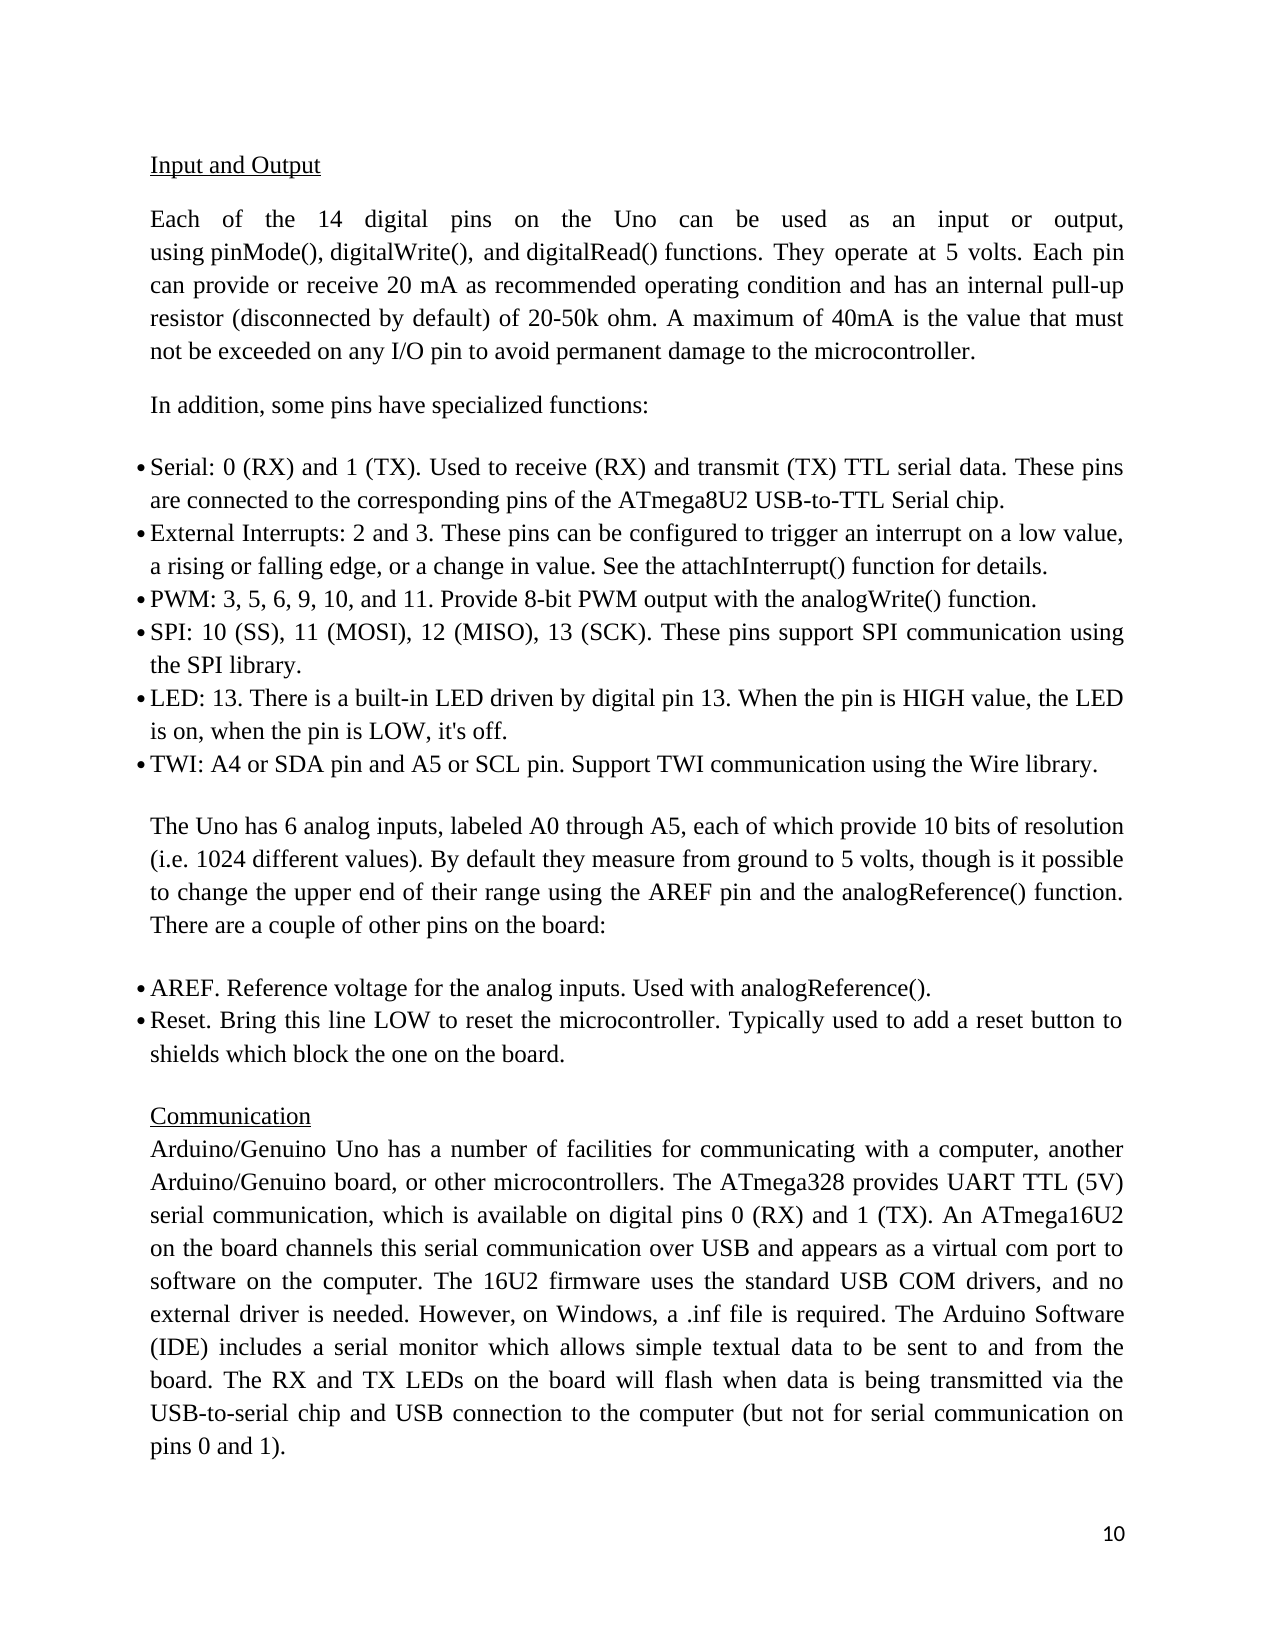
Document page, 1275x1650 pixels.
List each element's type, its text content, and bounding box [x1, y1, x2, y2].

list AREF. Reference voltage for the analog inputs. Used with analogReference(). [137, 973, 1125, 1001]
list Serial: 0 (RX) and 1 (TX). Used to receive (RX) and transmit (TX) TTL serial data. These pins are connected to the corresponding pins of the ATmega8U2 USB-to-TTL Serial chip. [137, 452, 1125, 514]
list External Interrupts: 2 and 3. These pins can be configured to trigger an interrupt on a low value, a rising or falling edge, or a change in value. See the attachInterrupt() function for details. [137, 518, 1125, 580]
list TWI: A4 or SDA pin and A5 or SCL pin. Support TWI communication using the Wire library. [137, 749, 1125, 778]
text Communication [150, 1101, 1125, 1129]
list LED: 13. There is a built-in LED driven by digital pin 13. When the pin is HIGH value, the LED is on, when the pin is LOW, it's off. [137, 683, 1125, 745]
list PWM: 3, 5, 6, 9, 10, and 11. Provide 8-bit PWM output with the analogWrite() function. [137, 584, 1125, 613]
text The Uno has 6 analog inputs, labeled A0 through A5, each of which provide 10 bits of resolution (i.e. 1024 different values). By default they measure from ground to 5 volts, though is it possible to change the upper end of their range using the AREF pin and the analogReference() function. There are a couple of other pins on the board: [150, 811, 1125, 939]
text Each of the 14 digital pins on the Uno can be used as an input or output, using pinMode(), digitalWrite(), and digitalRead() functions. They operate at 5 volts. Each pin can provide or receive 20 mA as recommended operating condition and has an internal pull-up resistor (disconnected by default) of 20-50k ohm. A maximum of 40mA is the value that must not be exceeded on any I/O pin to avoid permanent damage to the microcontroller. [150, 204, 1125, 365]
list SPI: 10 (SS), 11 (MOSI), 12 (MISO), 13 (SCK). These pins support SPI communication using the SPI library. [137, 617, 1125, 679]
list Reset. Bring this line LOW to reset the microcontroller. Typically used to add a reset button to shields which block the one on the board. [137, 1006, 1125, 1067]
text Arduino/Genuino Uno has a number of facilities for communicating with a computer, another Arduino/Genuino board, or other microcontrollers. The ATmega328 provides UART TTL (5V) serial communication, which is available on digital pins 0 (RX) and 1 (TX). An ATmega16U2 on the board channels this serial communication over USB and appears as a virtual com port to software on the computer. The 16U2 firmware uses the standard USB COM drivers, and no external driver is needed. However, on Windows, a .inf file is required. The Arduino Software (IDE) includes a serial monitor which allows simple textual data to be sent to and from the board. The RX and TX LEDs on the board will flash when data is being transmitted via the USB-to-serial chip and USB connection to the computer (but not for serial communication on pins 0 and 1). [150, 1134, 1125, 1460]
text In addition, some pins have specialized functions: [150, 390, 1125, 418]
text Input and Output [150, 150, 1125, 179]
